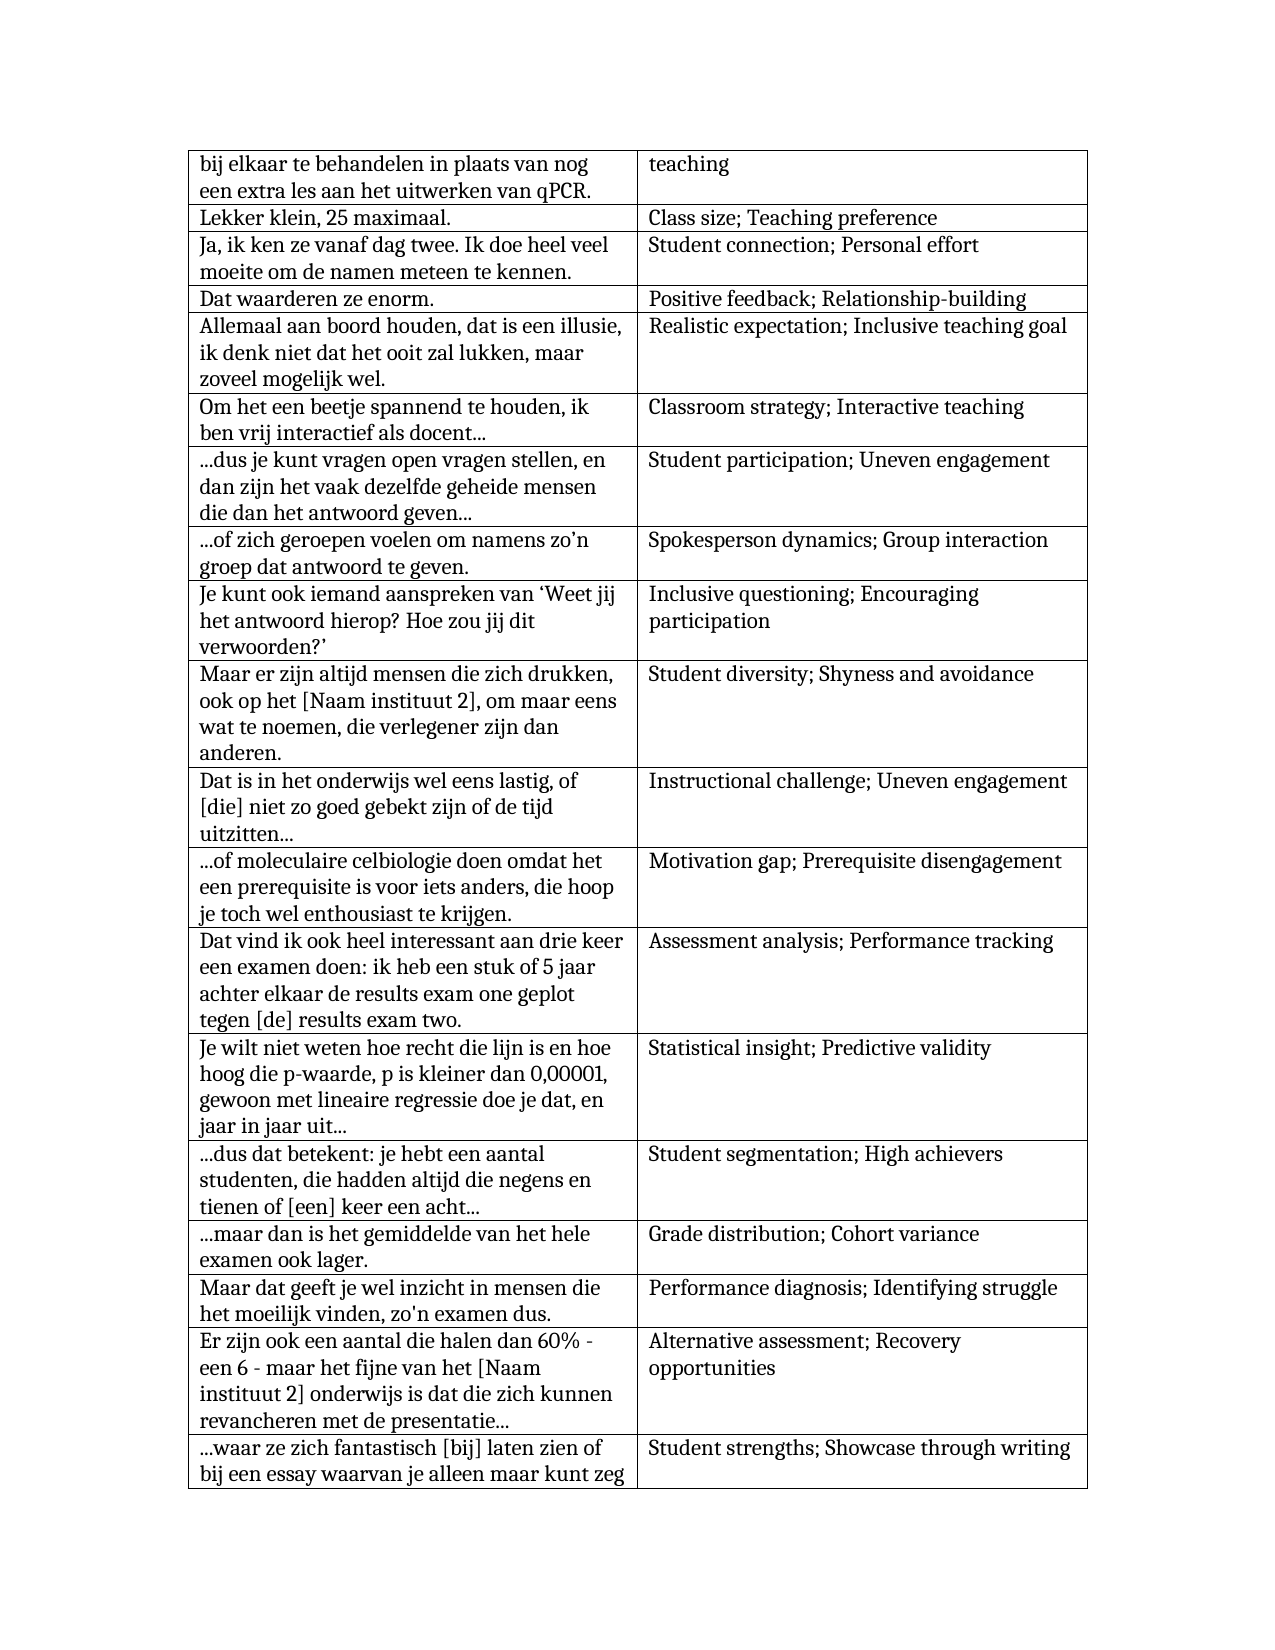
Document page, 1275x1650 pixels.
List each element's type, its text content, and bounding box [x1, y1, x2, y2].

table_cell Classroom strategy; Interactive teaching [638, 394, 1087, 446]
table_cell ...of zich geroepen voelen om namens zo’n groep dat antwoord te geven. [189, 527, 637, 580]
table_cell Realistic expectation; Inclusive teaching goal [638, 313, 1087, 392]
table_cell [638, 1435, 1087, 1487]
table_cell Motivation gap; Prerequisite disengagement [638, 848, 1087, 927]
table_cell Maar dat geeft je wel inzicht in mensen die het moeilijk vinden, zo'n examen dus. [189, 1275, 637, 1327]
table_cell Student segmentation; High achievers [638, 1141, 1087, 1220]
table_cell Ja, ik ken ze vanaf dag twee. Ik doe heel veel moeite om de namen meteen te kennen. [189, 232, 637, 285]
table_cell Je wilt niet weten hoe recht die lijn is en hoe hoog die p-waarde, p is kleiner dan 0,00001, gewoon met lineaire regressie doe je dat, en jaar in jaar uit... [189, 1034, 637, 1140]
table_cell Alternative assessment; Recovery opportunities [638, 1328, 1087, 1434]
table_cell Instructional challenge; Uneven engagement [638, 768, 1087, 847]
table_cell Student connection; Personal effort [638, 232, 1087, 285]
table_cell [189, 1435, 637, 1487]
table_cell Dat vind ik ook heel interessant aan drie keer een examen doen: ik heb een stuk of 5 jaar achter elkaar de results exam one geplot tegen [de] results exam two. [189, 928, 637, 1033]
table_cell Inclusive questioning; Encouraging participation [638, 581, 1087, 660]
table_cell ...maar dan is het gemiddelde van het hele examen ook lager. [189, 1221, 637, 1273]
table_cell ...of moleculaire celbiologie doen omdat het een prerequisite is voor iets anders, die hoop je toch wel enthousiast te krijgen. [189, 848, 637, 927]
table_cell Dat waarderen ze enorm. [189, 286, 637, 312]
table_cell Spokesperson dynamics; Group interaction [638, 527, 1087, 580]
table_cell Grade distribution; Cohort variance [638, 1221, 1087, 1273]
table_cell Class size; Teaching preference [638, 205, 1087, 231]
table_cell ...dus je kunt vragen open vragen stellen, en dan zijn het vaak dezelfde geheide mensen die dan het antwoord geven... [189, 447, 637, 526]
table_cell Student diversity; Shyness and avoidance [638, 661, 1087, 767]
table_cell Allemaal aan boord houden, dat is een illusie, ik denk niet dat het ooit zal lukken, maar zoveel mogelijk wel. [189, 313, 637, 392]
table_cell Om het een beetje spannend te houden, ik ben vrij interactief als docent... [189, 394, 637, 446]
table_cell ...dus dat betekent: je hebt een aantal studenten, die hadden altijd die negens en tienen of [een] keer een acht... [189, 1141, 637, 1220]
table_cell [189, 151, 637, 204]
table_cell Er zijn ook een aantal die halen dan 60% - een 6 - maar het fijne van het [Naam instituut 2] onderwijs is dat die zich kunnen revancheren met de presentatie... [189, 1328, 637, 1434]
table_cell Lekker klein, 25 maximaal. [189, 205, 637, 231]
table_cell Assessment analysis; Performance tracking [638, 928, 1087, 1033]
table_cell Student participation; Uneven engagement [638, 447, 1087, 526]
table_cell Maar er zijn altijd mensen die zich drukken, ook op het [Naam instituut 2], om maar eens wat te noemen, die verlegener zijn dan anderen. [189, 661, 637, 767]
table_cell Positive feedback; Relationship-building [638, 286, 1087, 312]
table_cell Performance diagnosis; Identifying struggle [638, 1275, 1087, 1327]
table_cell Je kunt ook iemand aanspreken van ‘Weet jij het antwoord hierop? Hoe zou jij dit verwoorden?’ [189, 581, 637, 660]
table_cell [638, 151, 1087, 204]
table_cell Dat is in het onderwijs wel eens lastig, of [die] niet zo goed gebekt zijn of de tijd uitzitten... [189, 768, 637, 847]
table_cell Statistical insight; Predictive validity [638, 1034, 1087, 1140]
